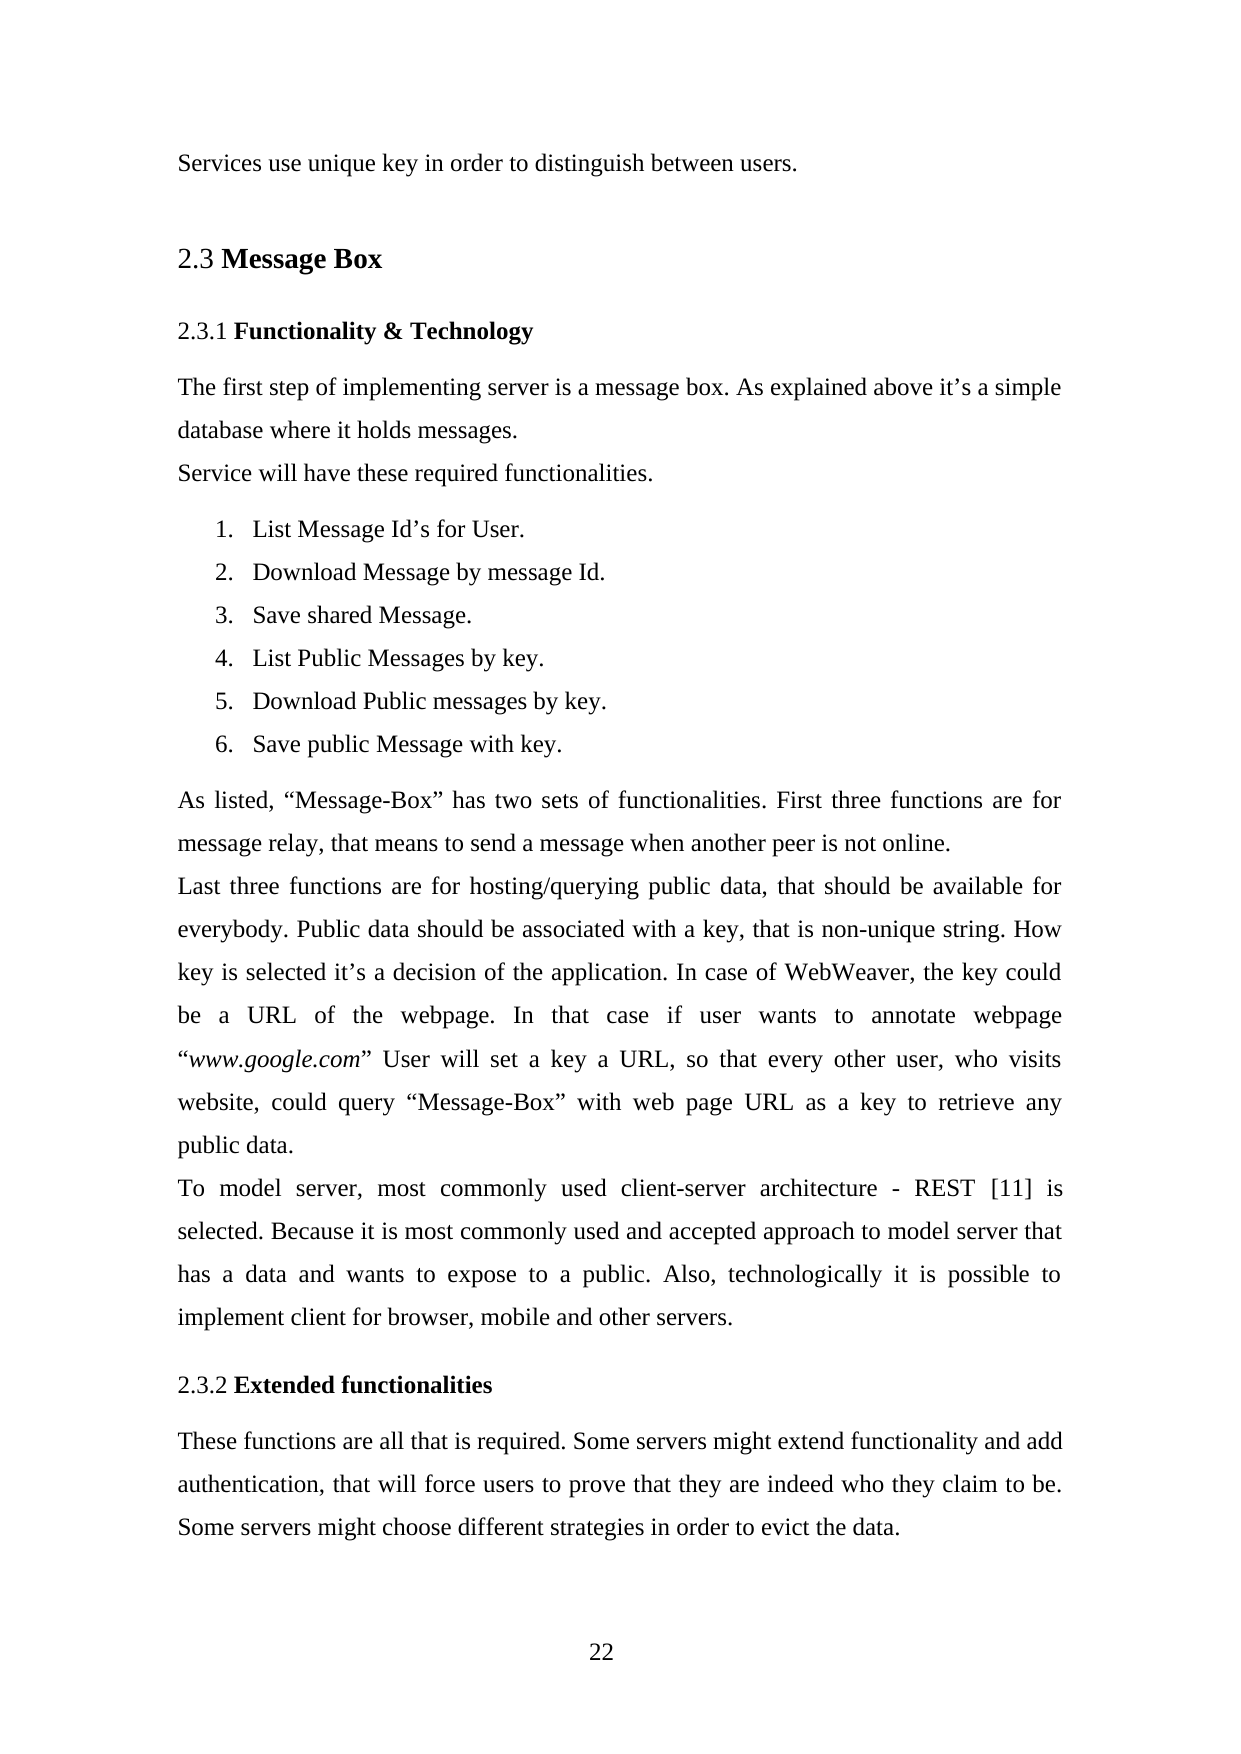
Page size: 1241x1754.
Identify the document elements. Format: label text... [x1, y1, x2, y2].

list Download Public messages by key. [215, 686, 1063, 715]
subtitle Extended functionalities [177, 1371, 1063, 1399]
text Services use unique key in order to distinguish between users. [177, 148, 1063, 176]
text Service will have these required functionalities. [177, 458, 1063, 487]
list Save public Message with key. [215, 729, 1063, 758]
list Save shared Message. [215, 600, 1063, 629]
subtitle Functionality & Technology [177, 316, 1063, 345]
text Last three functions are for hosting/querying public data, that should be available for everybody. Public data should be associated with a key, that is non-unique string. How key is selected it’s a decision of the application. In case of WebWeaver, the key could be a URL of the webpage. In that case if user wants to annotate webpage “www.google.com” User will set a key a URL, so that every other user, who visits website, could query “Message-Box” with web page URL as a key to retrieve any public data. [177, 871, 1063, 1159]
subtitle Message Box [177, 241, 1063, 274]
list Download Message by message Id. [215, 557, 1063, 586]
text The first step of implementing server is a message box. As explained above it’s a simple database where it holds messages. [177, 372, 1063, 444]
list List Message Id’s for User. [215, 514, 1063, 542]
text As listed, “Message-Box” has two sets of functionalities. First three functions are for message relay, that means to send a message when another peer is not online. [177, 785, 1063, 857]
text To model server, most commonly used client-server architecture - REST is selected. Because it is most commonly used and accepted approach to model server that has a data and wants to expose to a public. Also, technologically it is possible to implement client for browser, mobile and other servers. [177, 1173, 1063, 1331]
list List Public Messages by key. [215, 643, 1063, 672]
text These functions are all that is required. Some servers might extend functionality and add authentication, that will force users to prove that they are indeed who they claim to be. Some servers might choose different strategies in order to evict the data. [177, 1426, 1063, 1541]
